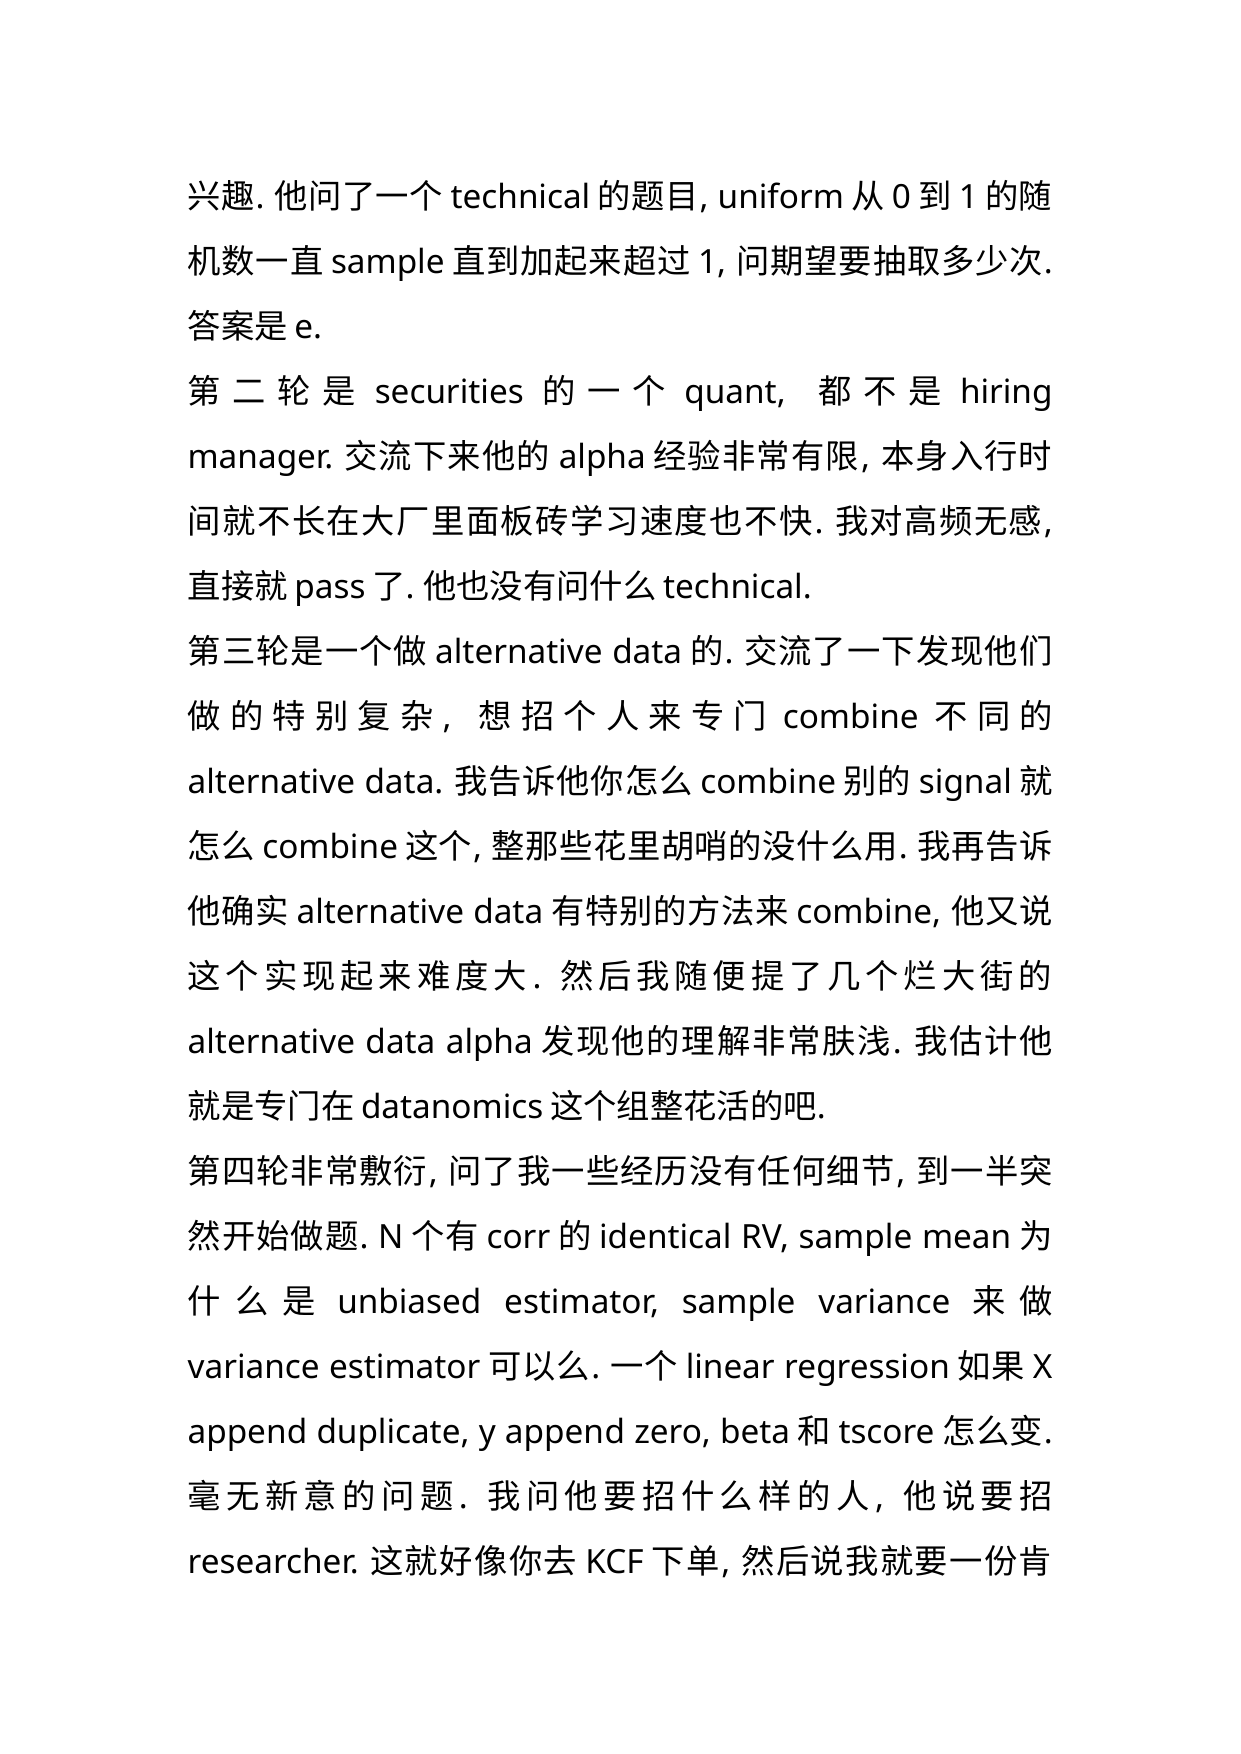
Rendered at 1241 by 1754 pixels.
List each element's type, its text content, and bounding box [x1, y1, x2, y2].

list 第三轮是一个做alternative data的. 交流了一下发现他们做的特别复杂, 想招个人来专门combine不同的alternative data. 我告诉他你怎么combine别的signal就怎么combine这个, 整那些花里胡哨的没什么用. 我再告诉他确实alternative data有特别的方法来combine, 他又说这个实现起来难度大. 然后我随便提了几个烂大街的alternative data alpha发现他的理解非常肤浅. 我估计他就是专门在datanomics这个组整花活的吧. [187, 617, 1053, 1137]
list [187, 1137, 1053, 1592]
list 第二轮是securities的一个quant, 都不是hiring manager. 交流下来他的alpha经验非常有限, 本身入行时间就不长在大厂里面板砖学习速度也不快. 我对高频无感, 直接就pass了. 他也没有问什么technical. [187, 357, 1053, 617]
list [187, 162, 1053, 357]
